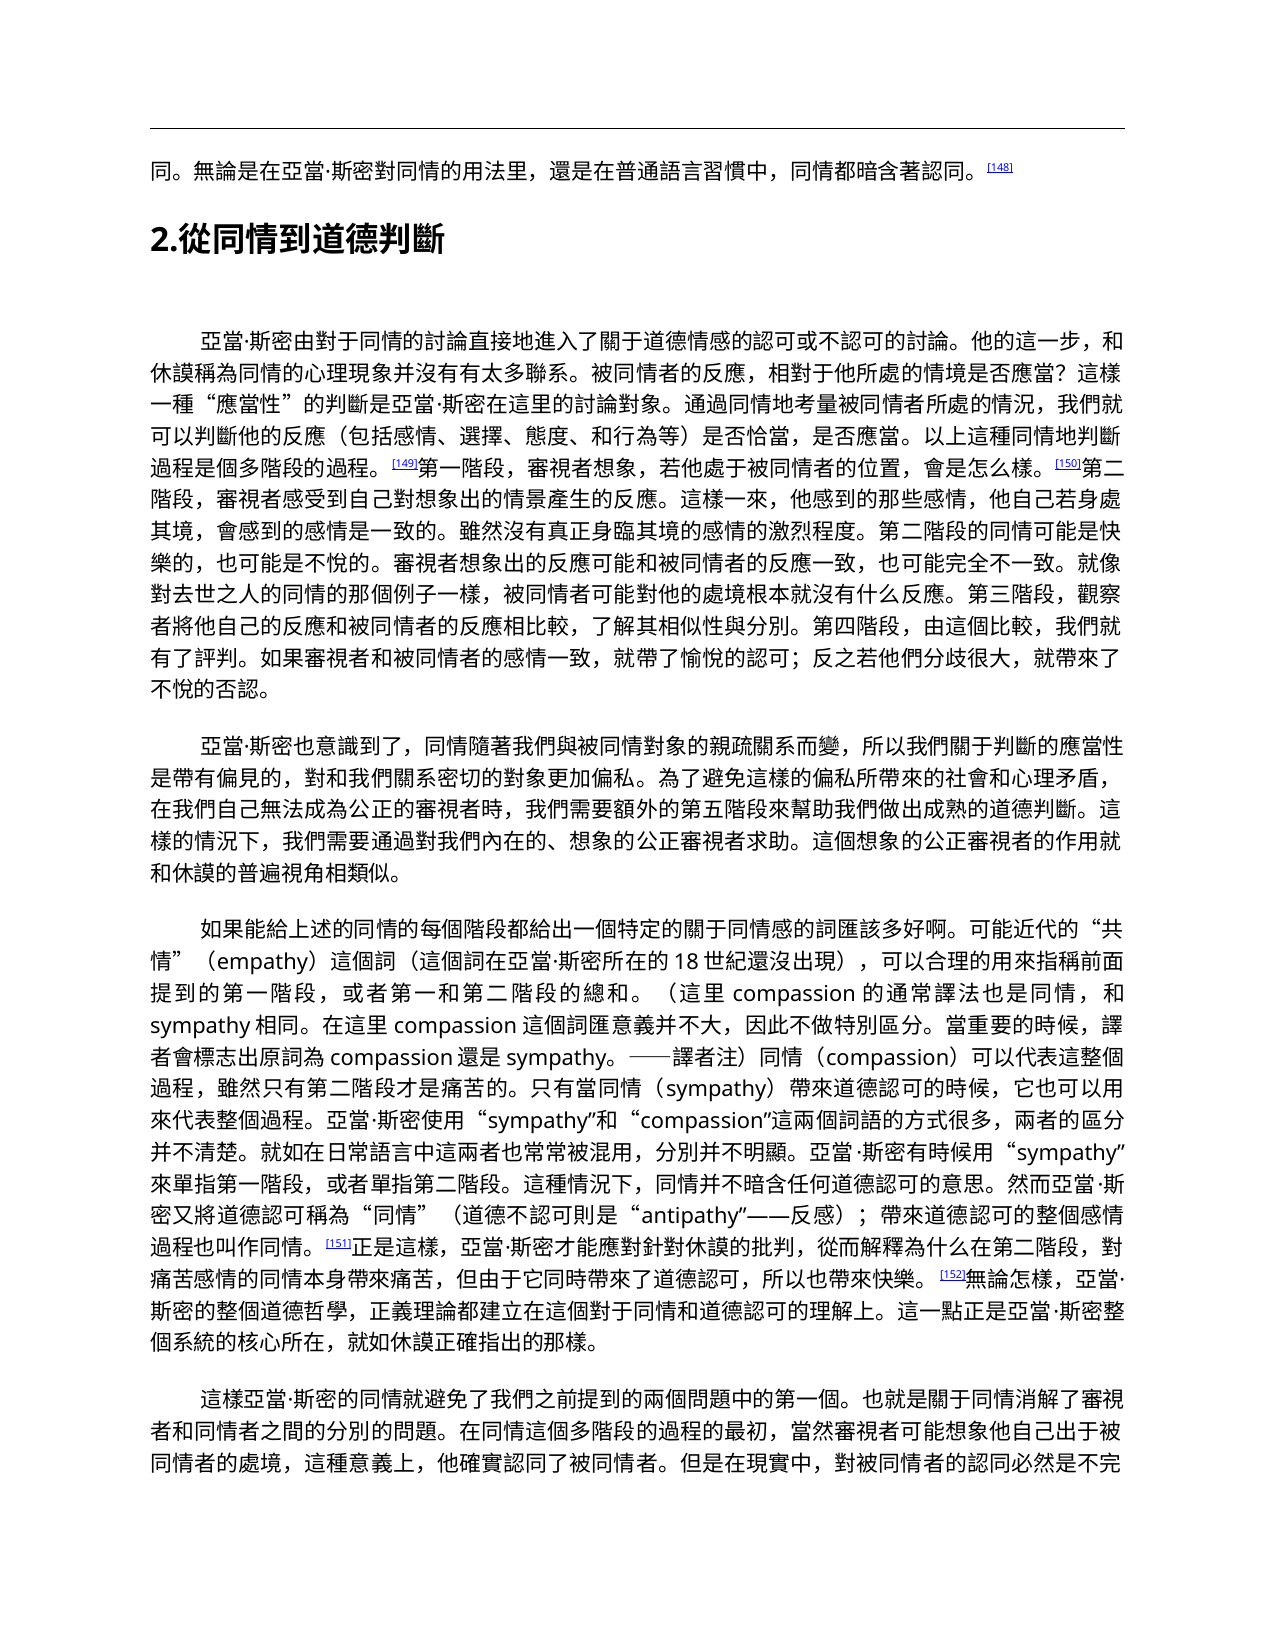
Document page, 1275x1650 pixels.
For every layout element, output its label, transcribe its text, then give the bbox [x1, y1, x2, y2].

text 亞當·斯密也意識到了，同情隨著我們與被同情對象的親疏關系而變，所以我們關于判斷的應當性是帶有偏見的，對和我們關系密切的對象更加偏私。為了避免這樣的偏私所帶來的社會和心理矛盾，在我們自己無法成為公正的審視者時，我們需要額外的第五階段來幫助我們做出成熟的道德判斷。這樣的情況下，我們需要通過對我們內在的、想象的公正審視者求助。這個想象的公正審視者的作用就和休謨的普遍視角相類似。 [150, 729, 1125, 887]
text 亞當·斯密由對于同情的討論直接地進入了關于道德情感的認可或不認可的討論。他的這一步，和休謨稱為同情的心理現象并沒有有太多聯系。被同情者的反應，相對于他所處的情境是否應當？這樣一種“應當性”的判斷是亞當·斯密在這里的討論對象。通過同情地考量被同情者所處的情況，我們就可以判斷他的反應（包括感情、選擇、態度、和行為等）是否恰當，是否應當。以上這種同情地判斷過程是個多階段的過程。[149]第一階段，審視者想象，若他處于被同情者的位置，會是怎么樣。[150]第二階段，審視者感受到自己對想象出的情景產生的反應。這樣一來，他感到的那些感情，他自己若身處其境，會感到的感情是一致的。雖然沒有真正身臨其境的感情的激烈程度。第二階段的同情可能是快樂的，也可能是不悅的。審視者想象出的反應可能和被同情者的反應一致，也可能完全不一致。就像對去世之人的同情的那個例子一樣，被同情者可能對他的處境根本就沒有什么反應。第三階段，觀察者將他自己的反應和被同情者的反應相比較，了解其相似性與分別。第四階段，由這個比較，我們就有了評判。如果審視者和被同情者的感情一致，就帶了愉悅的認可；反之若他們分歧很大，就帶來了不悅的否認。 [150, 324, 1125, 704]
subtitle 2.從同情到道德判斷 [150, 213, 1125, 261]
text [150, 1382, 1125, 1477]
text 如果能給上述的同情的每個階段都給出一個特定的關于同情感的詞匯該多好啊。可能近代的“共情”（empathy）這個詞（這個詞在亞當·斯密所在的18世紀還沒出現），可以合理的用來指稱前面提到的第一階段，或者第一和第二階段的總和。（這里compassion的通常譯法也是同情，和sympathy相同。在這里compassion這個詞匯意義并不大，因此不做特別區分。當重要的時候，譯者會標志出原詞為compassion還是sympathy。——譯者注）同情（compassion）可以代表這整個過程，雖然只有第二階段才是痛苦的。只有當同情（sympathy）帶來道德認可的時候，它也可以用來代表整個過程。亞當·斯密使用“sympathy”和“compassion”這兩個詞語的方式很多，兩者的區分并不清楚。就如在日常語言中這兩者也常常被混用，分別并不明顯。亞當·斯密有時候用“sympathy”來單指第一階段，或者單指第二階段。這種情況下，同情并不暗含任何道德認可的意思。然而亞當·斯密又將道德認可稱為“同情”（道德不認可則是“antipathy”——反感）；帶來道德認可的整個感情過程也叫作同情。[151]正是這樣，亞當·斯密才能應對針對休謨的批判，從而解釋為什么在第二階段，對痛苦感情的同情本身帶來痛苦，但由于它同時帶來了道德認可，所以也帶來快樂。[152]無論怎樣，亞當·斯密的整個道德哲學，正義理論都建立在這個對于同情和道德認可的理解上。這一點正是亞當·斯密整個系統的核心所在，就如休謨正確指出的那樣。 [150, 912, 1125, 1357]
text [150, 154, 1125, 186]
